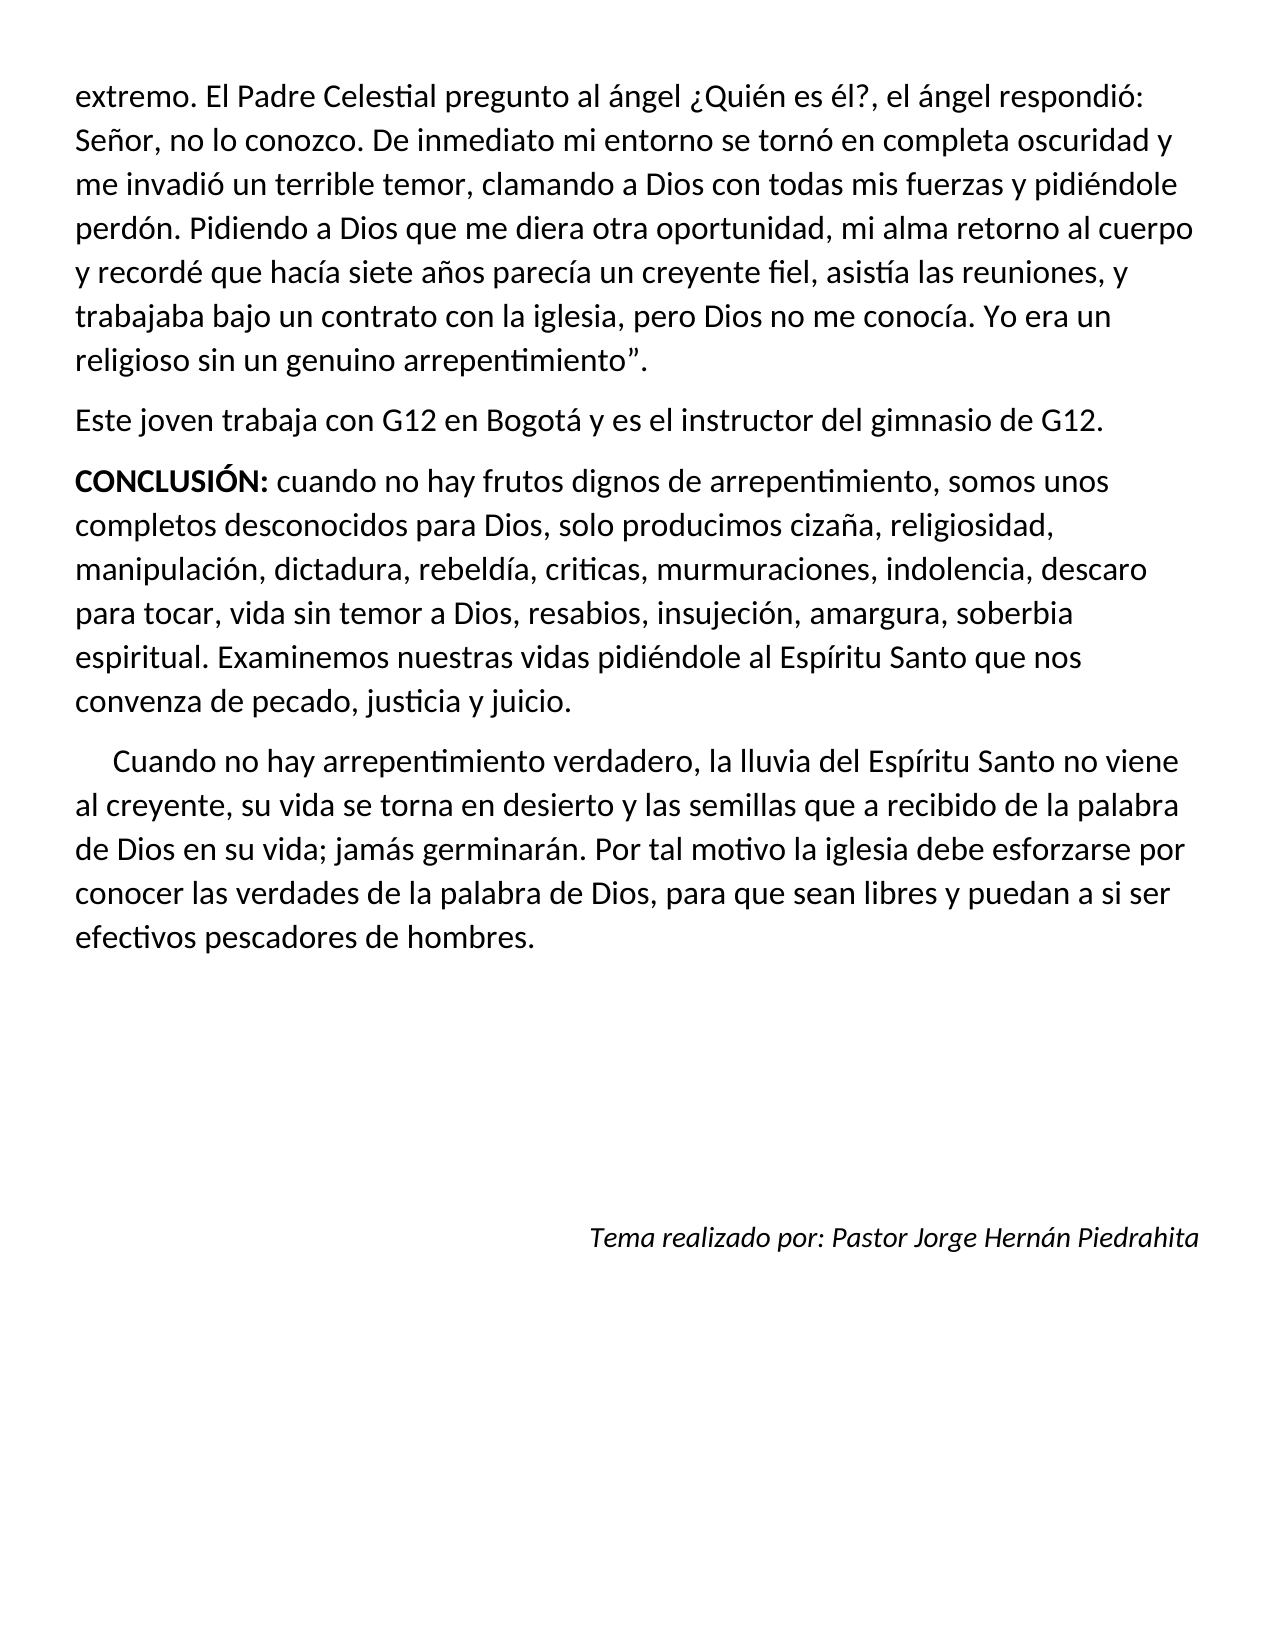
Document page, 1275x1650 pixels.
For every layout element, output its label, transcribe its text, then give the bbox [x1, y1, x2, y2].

text CONCLUSIÓN: cuando no hay frutos dignos de arrepentimiento, somos unos completos desconocidos para Dios, solo producimos cizaña, religiosidad, manipulación, dictadura, rebeldía, criticas, murmuraciones, indolencia, descaro para tocar, vida sin temor a Dios, resabios, insujeción, amargura, soberbia espiritual. Examinemos nuestras vidas pidiéndole al Espíritu Santo que nos convenza de pecado, justicia y juicio. [75, 460, 1200, 721]
text Tema realizado por: Pastor Jorge Hernán Piedrahita [75, 1219, 1200, 1255]
text Cuando no hay arrepentimiento verdadero, la lluvia del Espíritu Santo no viene al creyente, su vida se torna en desierto y las semillas que a recibido de la palabra de Dios en su vida; jamás germinarán. Por tal motivo la iglesia debe esforzarse por conocer las verdades de la palabra de Dios, para que sean libres y puedan a si ser efectivos pescadores de hombres. [75, 740, 1200, 957]
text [75, 75, 1200, 379]
text Este joven trabaja con G12 en Bogotá y es el instructor del gimnasio de G12. [75, 399, 1200, 440]
